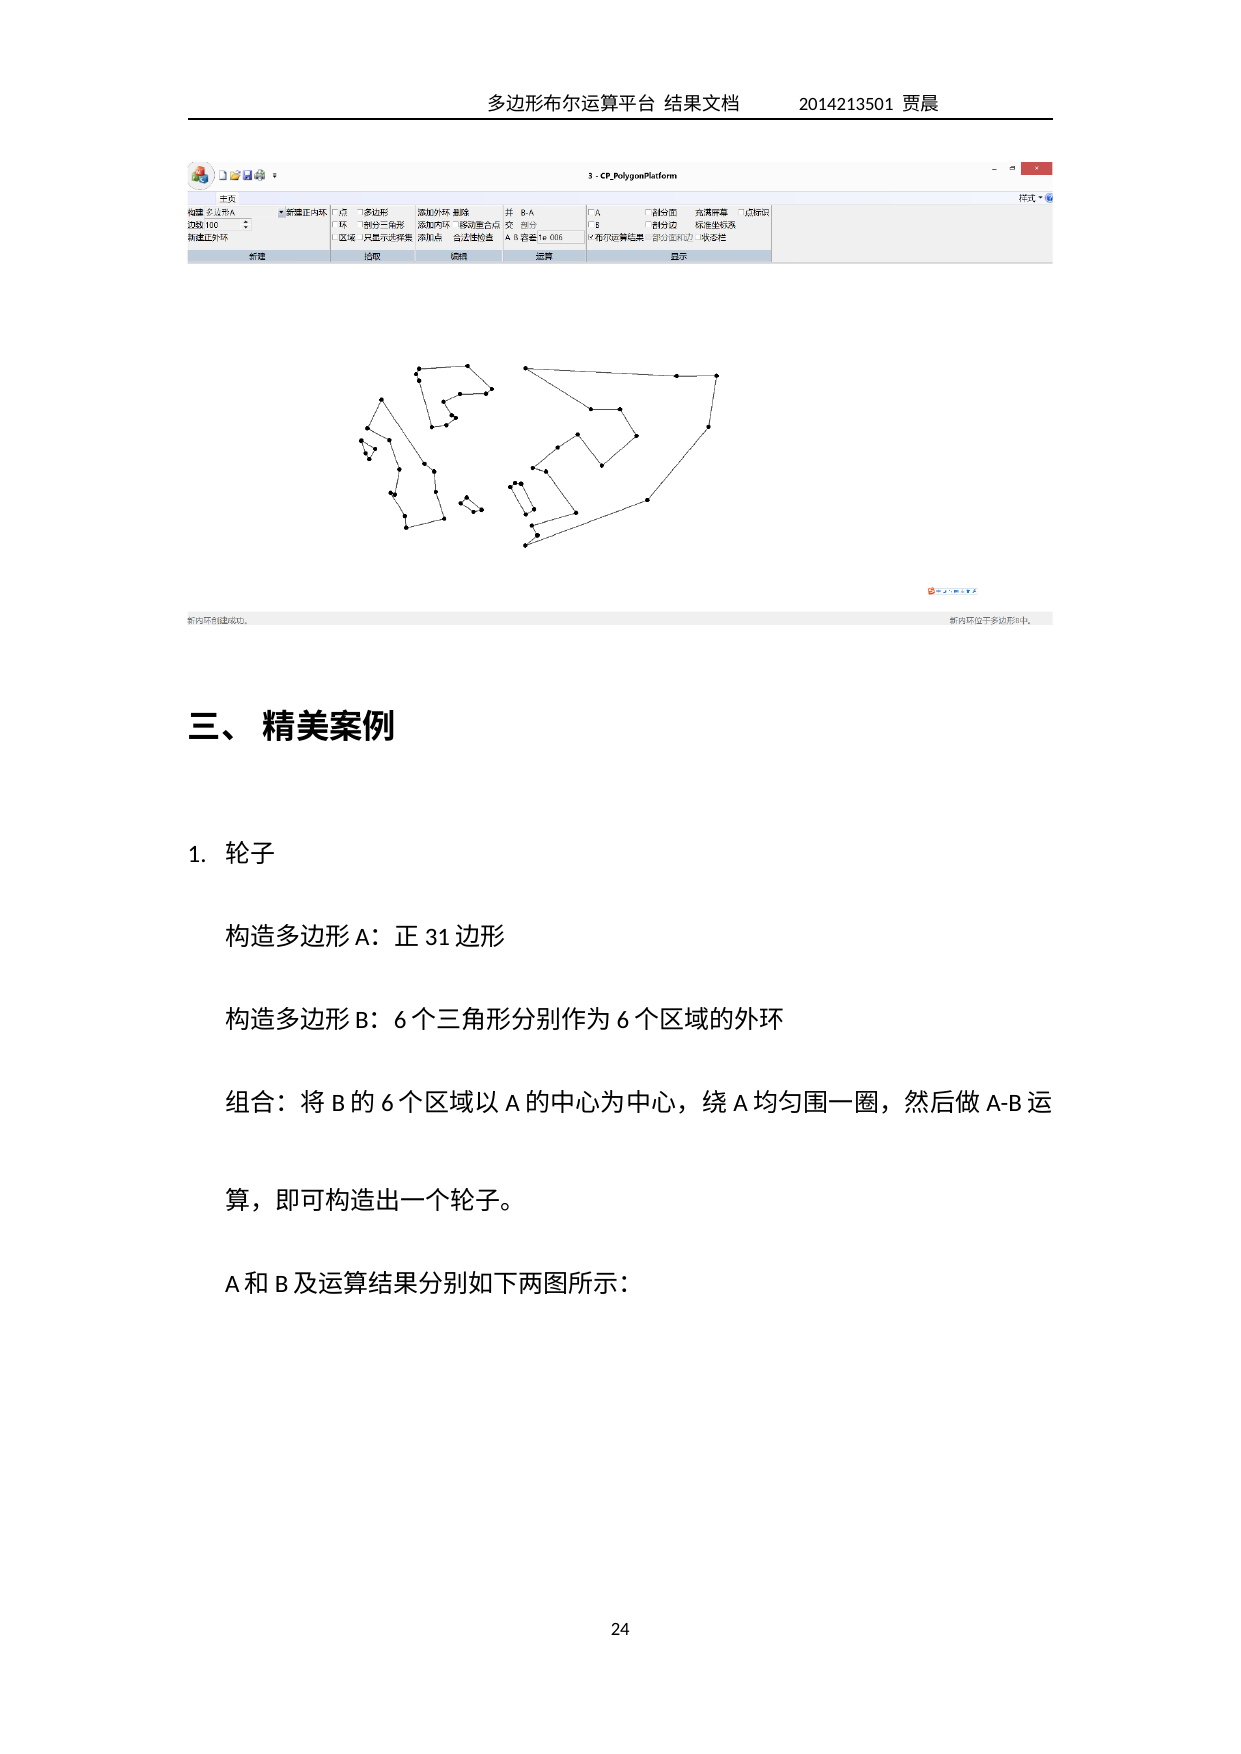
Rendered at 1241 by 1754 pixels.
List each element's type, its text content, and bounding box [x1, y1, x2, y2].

list 构造多边形A：正31边形 [225, 902, 1053, 967]
list 构造多边形B：6个三角形分别作为6个区域的外环 [225, 985, 1053, 1050]
picture [187, 162, 1053, 625]
subtitle 精美案例 [187, 692, 1053, 757]
list 轮子 [187, 819, 1053, 884]
list A和B及运算结果分别如下两图所示： [225, 1249, 1053, 1314]
list 组合：将B的6个区域以A的中心为中心，绕A均匀围一圈，然后做A-B运算，即可构造出一个轮子。 [225, 1068, 1053, 1231]
